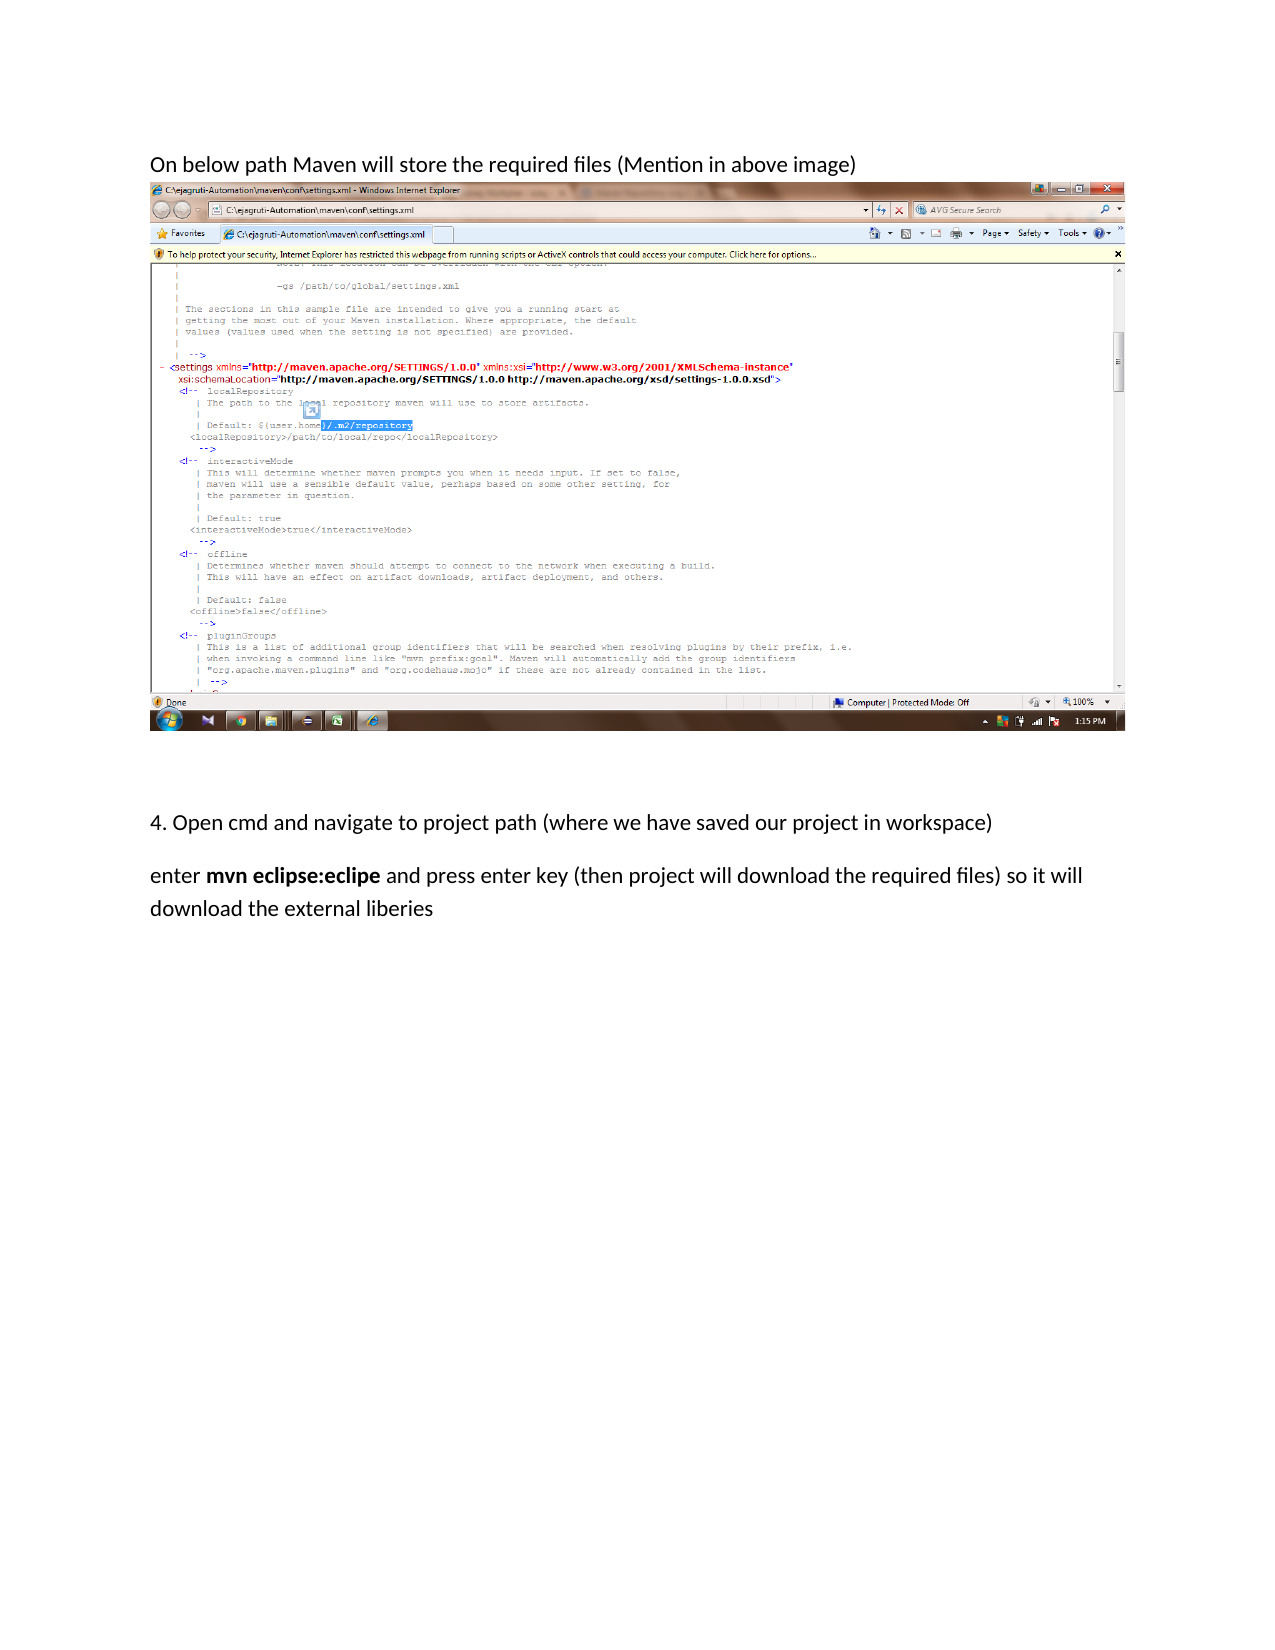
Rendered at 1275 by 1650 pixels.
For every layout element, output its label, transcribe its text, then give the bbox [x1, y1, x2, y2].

text On below path Maven will store the required files (Mention in above image) [150, 150, 1125, 182]
text 4. Open cmd and navigate to project path (where we have saved our project in workspace) [150, 808, 1125, 836]
picture [150, 182, 1125, 731]
text enter mvn eclipse:eclipe and press enter key (then project will download the required files) so it will download the external liberies [150, 861, 1125, 922]
